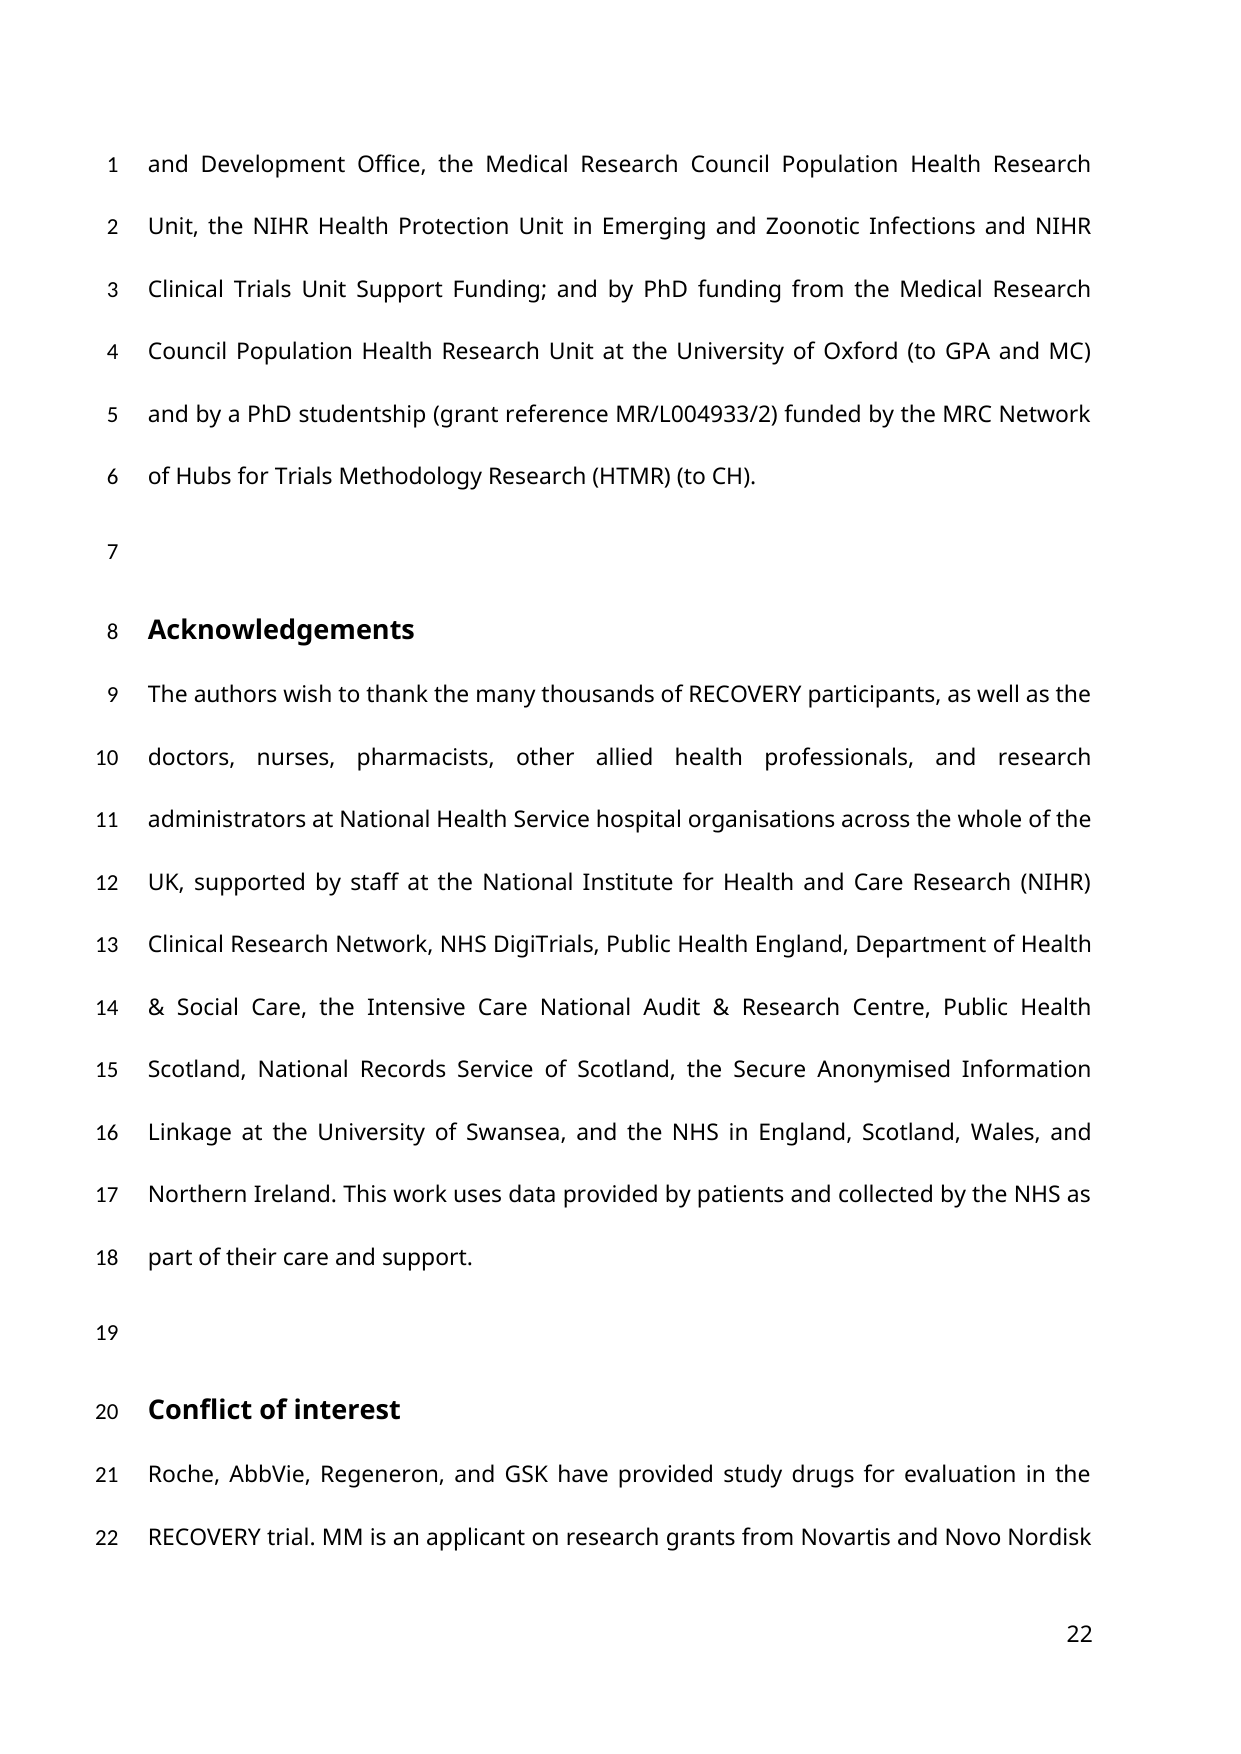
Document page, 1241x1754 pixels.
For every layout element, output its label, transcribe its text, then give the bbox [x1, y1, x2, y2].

subtitle Conflict of interest [148, 1391, 1092, 1427]
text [148, 1458, 1092, 1552]
text The authors wish to thank the many thousands of RECOVERY participants, as well as the doctors, nurses, pharmacists, other allied health professionals, and research administrators at National Health Service hospital organisations across the whole of the UK, supported by staff at the National Institute for Health and Care Research (NIHR) Clinical Research Network, NHS DigiTrials, Public Health England, Department of Health & Social Care, the Intensive Care National Audit & Research Centre, Public Health Scotland, National Records Service of Scotland, the Secure Anonymised Information Linkage at the University of Swansea, and the NHS in England, Scotland, Wales, and Northern Ireland. This work uses data provided by patients and collected by the NHS as part of their care and support. [148, 678, 1092, 1272]
subtitle Acknowledgements [148, 610, 1092, 647]
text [148, 148, 1092, 491]
